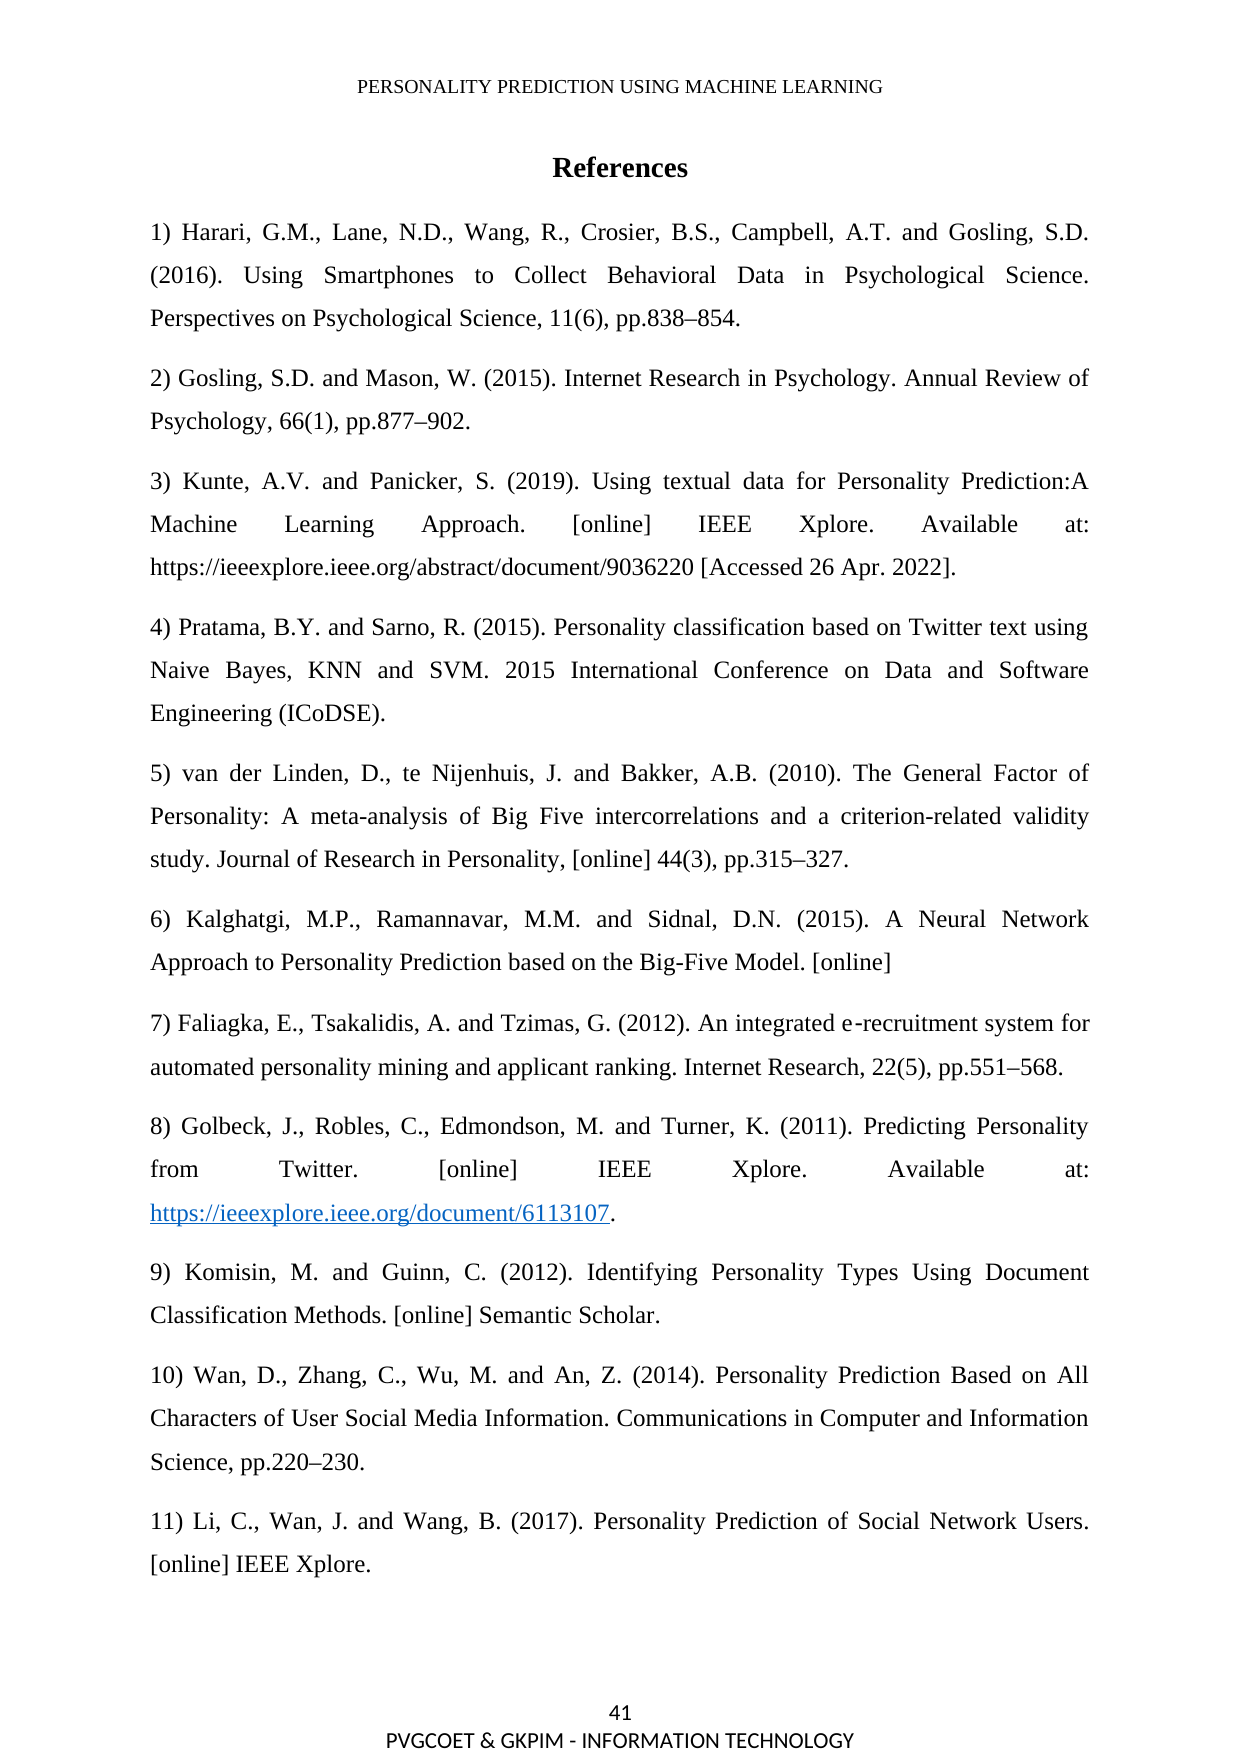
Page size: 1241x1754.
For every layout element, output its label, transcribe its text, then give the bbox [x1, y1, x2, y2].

text References [150, 150, 1090, 183]
text 5) van der Linden, D., te Nijenhuis, J. and Bakker, A.B. (2010). The General Factor of Personality: A meta-analysis of Big Five intercorrelations and a criterion-related validity study. Journal of Research in Personality, [online] 44(3), pp.315–327. [150, 758, 1090, 873]
text 7) Faliagka, E., Tsakalidis, A. and Tzimas, G. (2012). An integrated e‐recruitment system for automated personality mining and applicant ranking. Internet Research, 22(5), pp.551–568. [150, 1007, 1090, 1080]
text 3) Kunte, A.V. and Panicker, S. (2019). Using textual data for Personality Prediction:A Machine Learning Approach. [online] IEEE Xplore. Available at: https://ieeexplore.ieee.org/abstract/document/9036220 [Accessed 26 Apr. 2022]. [150, 466, 1090, 581]
text 9) Komisin, M. and Guinn, C. (2012). Identifying Personality Types Using Document Classification Methods. [online] Semantic Scholar. [150, 1257, 1090, 1329]
text 6) Kalghatgi, M.P., Ramannavar, M.M. and Sidnal, D.N. (2015). A Neural Network Approach to Personality Prediction based on the Big-Five Model. [online] [150, 904, 1090, 976]
text 10) Wan, D., Zhang, C., Wu, M. and An, Z. (2014). Personality Prediction Based on All Characters of User Social Media Information. Communications in Computer and Information Science, pp.220–230. [150, 1360, 1090, 1475]
text 8) Golbeck, J., Robles, C., Edmondson, M. and Turner, K. (2011). Predicting Personality from Twitter. [online] IEEE Xplore. Available at: https://ieeexplore.ieee.org/document/6113107. [150, 1111, 1090, 1226]
text 4) Pratama, B.Y. and Sarno, R. (2015). Personality classification based on Twitter text using Naive Bayes, KNN and SVM. 2015 International Conference on Data and Software Engineering (ICoDSE). [150, 612, 1090, 727]
text 11) Li, C., Wan, J. and Wang, B. (2017). Personality Prediction of Social Network Users. [online] IEEE Xplore. [150, 1506, 1090, 1578]
text 2) Gosling, S.D. and Mason, W. (2015). Internet Research in Psychology. Annual Review of Psychology, 66(1), pp.877–902. [150, 363, 1090, 435]
text 1) Harari, G.M., Lane, N.D., Wang, R., Crosier, B.S., Campbell, A.T. and Gosling, S.D. (2016). Using Smartphones to Collect Behavioral Data in Psychological Science. Perspectives on Psychological Science, 11(6), pp.838–854. [150, 217, 1090, 332]
